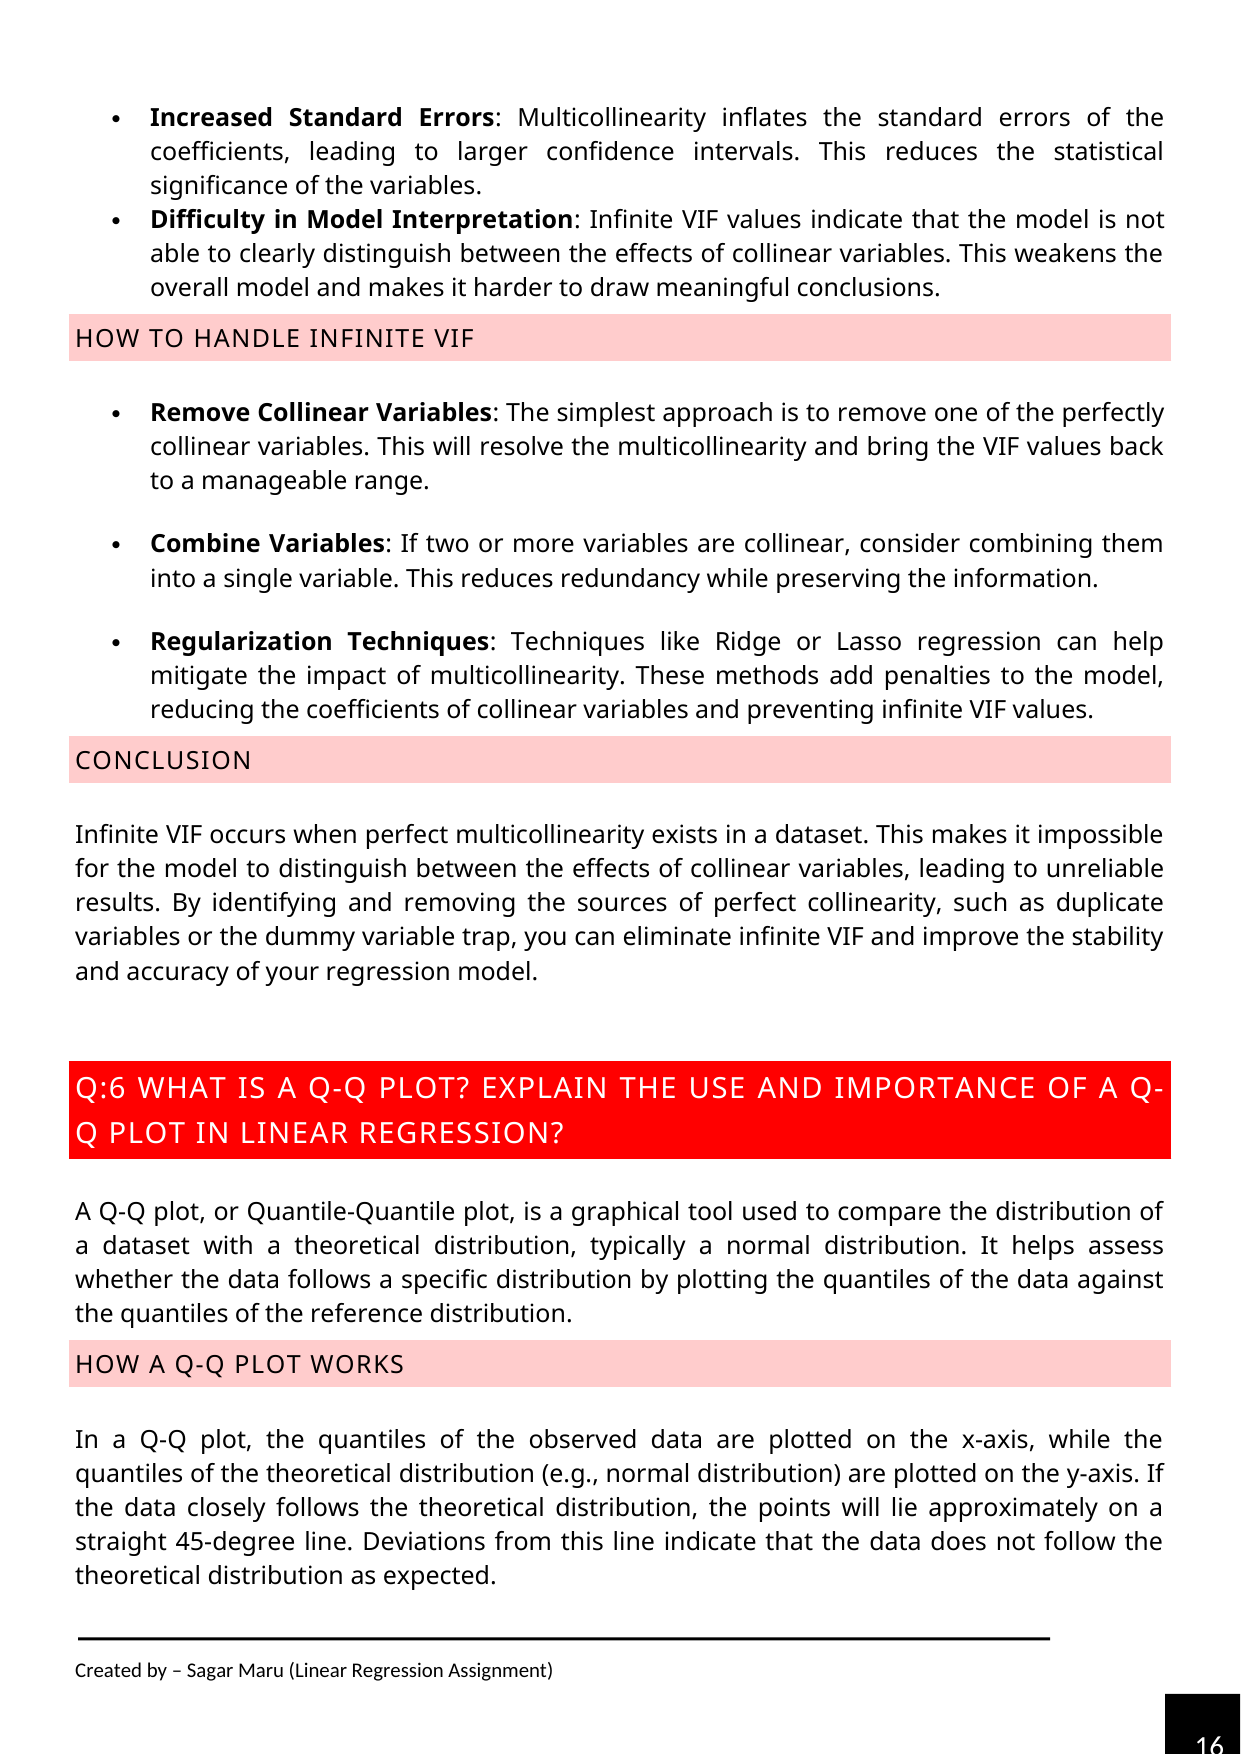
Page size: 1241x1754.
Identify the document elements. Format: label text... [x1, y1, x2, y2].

subtitle How to Handle Infinite VIF [75, 320, 1165, 354]
list Regularization Techniques: Techniques like Ridge or Lasso regression can help mitigate the impact of multicollinearity. These methods add penalties to the model, reducing the coefficients of collinear variables and preventing infinite VIF values. [112, 623, 1165, 726]
subtitle Q:6 What is a Q-Q plot? Explain the use and importance of a Q-Q plot in linear regression? [75, 1067, 1165, 1152]
list Remove Collinear Variables: The simplest approach is to remove one of the perfectly collinear variables. This will resolve the multicollinearity and bring the VIF values back to a manageable range. [112, 395, 1165, 497]
text Infinite VIF occurs when perfect multicollinearity exists in a dataset. This makes it impossible for the model to distinguish between the effects of collinear variables, leading to unreliable results. By identifying and removing the sources of perfect collinearity, such as duplicate variables or the dummy variable trap, you can eliminate infinite VIF and improve the stability and accuracy of your regression model. [75, 817, 1165, 987]
text In a Q-Q plot, the quantiles of the observed data are plotted on the x-axis, while the quantiles of the theoretical distribution (e.g., normal distribution) are plotted on the y-axis. If the data closely follows the theoretical distribution, the points will lie approximately on a straight 45-degree line. Deviations from this line indicate that the data does not follow the theoretical distribution as expected. [75, 1421, 1165, 1592]
list Increased Standard Errors: Multicollinearity inflates the standard errors of the coefficients, leading to larger confidence intervals. This reduces the statistical significance of the variables. [112, 99, 1165, 201]
subtitle Conclusion [75, 742, 1165, 776]
text A Q-Q plot, or Quantile-Quantile plot, is a graphical tool used to compare the distribution of a dataset with a theoretical distribution, typically a normal distribution. It helps assess whether the data follows a specific distribution by plotting the quantiles of the data against the quantiles of the reference distribution. [75, 1194, 1165, 1330]
list Difficulty in Model Interpretation: Infinite VIF values indicate that the model is not able to clearly distinguish between the effects of collinear variables. This weakens the overall model and makes it harder to draw meaningful conclusions. [112, 201, 1165, 303]
list Combine Variables: If two or more variables are collinear, consider combining them into a single variable. This reduces redundancy while preserving the information. [112, 526, 1165, 594]
subtitle How a Q-Q Plot Works [75, 1347, 1165, 1381]
